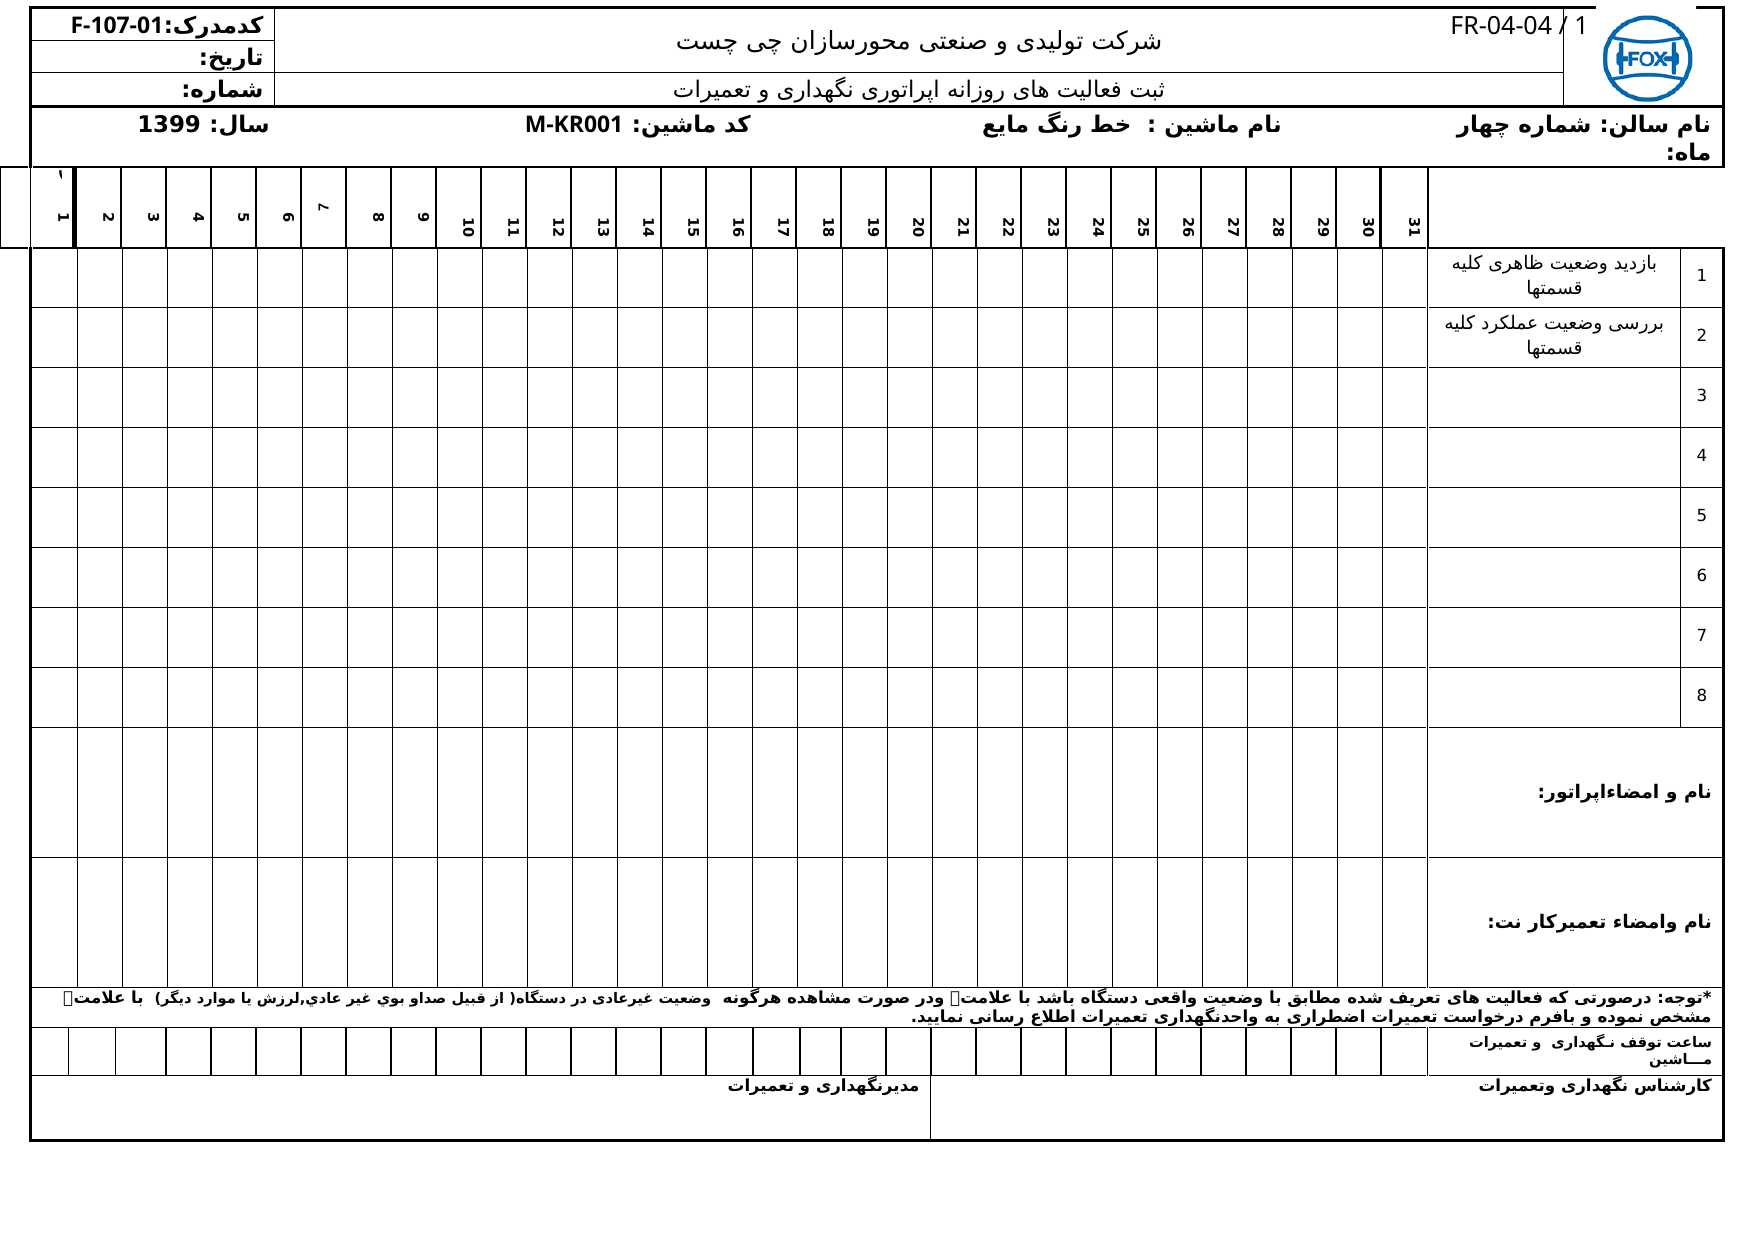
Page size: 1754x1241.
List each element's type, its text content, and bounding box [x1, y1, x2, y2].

table_cell [213, 428, 257, 487]
table_cell 29 [1292, 168, 1335, 247]
table_cell 12 [527, 168, 570, 247]
table_cell [303, 858, 347, 987]
table_cell [483, 858, 527, 987]
table_cell [977, 1028, 1020, 1074]
table_cell نام سالن: شماره چهار نام ماشین : خط رنگ مایع کد ماشین: M-KR001 سال: 1399 ماه: [32, 108, 1722, 166]
table_cell 24 [1067, 168, 1110, 247]
table_cell *توجه: درصورتی که فعالیت های تعریف شده مطابق با وضعیت واقعی دستگاه باشد با علامت ودر صورت مشاهده هرگونه وضعیت غیرعادی در دستگاه( از قبيل صداو بوي غير عادي,لرزش يا موارد ديگر) با علامت مشخص نموده و بافرم درخواست تعمیرات اضطراری به واحدنگهداری تعمیرات اطلاع رسانی نمایید. [32, 987, 1722, 1027]
table_cell [348, 249, 392, 307]
table_cell [1203, 488, 1247, 547]
table_cell [753, 668, 797, 727]
table_cell [843, 548, 887, 607]
table_cell [1428, 367, 1680, 427]
table_cell [1248, 728, 1292, 857]
table_cell [32, 428, 77, 487]
table_cell بازدید وضعیت ظاهری کلیه قسمتها [1428, 249, 1680, 307]
table_cell [1022, 1028, 1065, 1074]
table_cell [933, 728, 977, 857]
table_cell [1338, 728, 1382, 857]
table_cell [527, 1028, 570, 1074]
table_cell 18 [797, 168, 840, 247]
table_cell [754, 1028, 799, 1074]
table_cell [348, 728, 392, 857]
table_cell [1248, 428, 1292, 487]
table_cell [1383, 607, 1427, 667]
table_cell 3 [1681, 368, 1722, 427]
table_cell [528, 548, 572, 607]
table_cell [32, 668, 77, 727]
table_cell 20 [887, 168, 930, 247]
table_cell [1068, 858, 1112, 987]
table_cell [78, 668, 122, 727]
table_cell [32, 368, 77, 427]
table_cell [32, 488, 77, 547]
table_cell 2 [1681, 308, 1722, 367]
table_cell [753, 608, 797, 667]
table_cell [1248, 668, 1292, 727]
table_cell [933, 308, 977, 367]
table_cell [258, 728, 302, 857]
table_cell [618, 308, 662, 367]
table_cell [708, 548, 752, 607]
table_cell [573, 608, 617, 667]
table_cell [116, 1028, 165, 1074]
table_header شرکت تولیدی و صنعتی محورسازان چی چست [275, 9, 1563, 72]
table_cell [843, 428, 887, 487]
table_cell [483, 308, 527, 367]
table_cell [1293, 608, 1337, 667]
table_cell [303, 548, 347, 607]
table_cell [438, 608, 482, 667]
table_cell [1158, 668, 1202, 727]
table_cell [798, 308, 842, 367]
table_cell [753, 728, 797, 857]
table_cell [393, 249, 437, 307]
table_cell [32, 548, 77, 607]
table_cell ساعت توقف نـگهداری و تعمیرات مـــاشین [1428, 1027, 1722, 1074]
table_cell [1248, 548, 1292, 607]
table_cell [258, 308, 302, 367]
table_cell [618, 548, 662, 607]
table_cell [573, 728, 617, 857]
table_cell [843, 249, 887, 307]
table_cell [1023, 368, 1067, 427]
table_cell [123, 308, 167, 367]
table_cell [753, 428, 797, 487]
table_cell [528, 488, 572, 547]
table_cell [1338, 249, 1382, 307]
table_cell [933, 548, 977, 607]
table_cell [303, 608, 347, 667]
table_cell [348, 308, 392, 367]
table_cell [78, 249, 122, 307]
table_cell [1292, 1028, 1335, 1074]
table_cell [753, 488, 797, 547]
table_cell [78, 368, 122, 427]
table_cell [78, 608, 122, 667]
table_cell [618, 488, 662, 547]
table_cell [438, 308, 482, 367]
table_cell 10 [437, 168, 480, 247]
table_cell [888, 858, 932, 987]
table_cell [617, 1028, 660, 1074]
table_cell [978, 488, 1022, 547]
table_cell [123, 668, 167, 727]
table_cell [528, 668, 572, 727]
table_cell [393, 488, 437, 547]
table_cell [1338, 488, 1382, 547]
table_cell [618, 368, 662, 427]
table_cell بررسی وضعیت عملکرد کلیه قسمتها [1428, 307, 1680, 367]
table_cell [1383, 487, 1427, 547]
table_cell [258, 428, 302, 487]
table_cell نام وامضاء تعمیرکار نت: [1428, 857, 1722, 987]
table_cell [1068, 488, 1112, 547]
table_cell [213, 488, 257, 547]
table_cell [1383, 547, 1427, 607]
table_cell [483, 428, 527, 487]
table_cell [1202, 1028, 1245, 1074]
table_cell 6 [257, 168, 300, 247]
table_cell 9 [392, 168, 435, 247]
table_cell [1293, 368, 1337, 427]
table_cell [1293, 308, 1337, 367]
table_cell [123, 608, 167, 667]
table_cell [708, 428, 752, 487]
table_cell [1293, 728, 1337, 857]
table_cell [1248, 608, 1292, 667]
table_cell [212, 1028, 255, 1074]
table_cell [168, 488, 212, 547]
table_cell [213, 668, 257, 727]
table_cell [1338, 858, 1382, 987]
table_cell [843, 368, 887, 427]
table_cell [798, 488, 842, 547]
table_cell [438, 728, 482, 857]
table_cell [303, 428, 347, 487]
table_cell [1113, 428, 1157, 487]
table_cell [573, 488, 617, 547]
table_cell [798, 548, 842, 607]
table_cell [618, 728, 662, 857]
table_cell [1023, 858, 1067, 987]
table_cell [663, 308, 707, 367]
table_cell [1428, 667, 1680, 727]
table_cell 27 [1202, 168, 1245, 247]
table_cell [168, 249, 212, 307]
table_cell [483, 368, 527, 427]
table_cell [123, 368, 167, 427]
table_cell 30 [1337, 168, 1379, 247]
table_cell [978, 548, 1022, 607]
table_cell [69, 1028, 115, 1074]
table_cell [213, 858, 257, 987]
table_cell [1338, 368, 1382, 427]
table_cell 4 [167, 168, 210, 247]
table_cell [1203, 428, 1247, 487]
table_cell [483, 608, 527, 667]
table_cell [843, 488, 887, 547]
table_cell [1023, 608, 1067, 667]
table_cell [1248, 858, 1292, 987]
table_cell [32, 247, 77, 307]
table_cell [888, 668, 932, 727]
table_cell [258, 668, 302, 727]
table_cell [663, 668, 707, 727]
table_cell [1023, 668, 1067, 727]
table_cell [438, 428, 482, 487]
table_cell [1113, 308, 1157, 367]
table_cell [32, 1028, 68, 1074]
table_cell [1023, 308, 1067, 367]
table_cell 7 [1681, 608, 1722, 667]
table_cell [1338, 308, 1382, 367]
table_cell [1203, 308, 1247, 367]
table_cell [348, 668, 392, 727]
table_cell [1113, 728, 1157, 857]
table_cell [1023, 728, 1067, 857]
table_cell 16 [707, 168, 750, 247]
table_cell [213, 548, 257, 607]
table_cell [1158, 428, 1202, 487]
table_header کدمدرک:F-107-01 [32, 9, 274, 40]
table_cell [213, 368, 257, 427]
table_cell [1383, 307, 1427, 367]
table_cell [347, 1028, 390, 1074]
table_cell [1067, 1028, 1110, 1074]
table_cell [843, 858, 887, 987]
table_cell [1383, 727, 1427, 857]
table_cell 6 [1681, 548, 1722, 607]
table_cell [32, 608, 77, 667]
table_cell [1293, 858, 1337, 987]
table_cell [798, 368, 842, 427]
table_cell 4 [1681, 428, 1722, 487]
table_cell [393, 368, 437, 427]
table_cell [753, 858, 797, 987]
table_cell [392, 1028, 435, 1074]
table_cell [303, 308, 347, 367]
table_cell [78, 728, 122, 857]
table_cell [528, 428, 572, 487]
table_cell [78, 488, 122, 547]
table_cell [978, 428, 1022, 487]
table_cell [483, 488, 527, 547]
table_cell [933, 249, 977, 307]
table_cell [168, 308, 212, 367]
table_cell [1338, 608, 1382, 667]
table_cell [753, 548, 797, 607]
table_cell [708, 308, 752, 367]
table_cell 28 [1247, 168, 1290, 247]
table_cell 14 [617, 168, 660, 247]
table_cell [123, 858, 167, 987]
table_cell 11 [482, 168, 525, 247]
table_cell 1 [31, 166, 72, 247]
table_cell [1293, 428, 1337, 487]
table_cell [1068, 668, 1112, 727]
table_cell [438, 668, 482, 727]
table_cell [888, 368, 932, 427]
table_cell [168, 368, 212, 427]
table_cell [842, 1028, 885, 1074]
table_cell [1203, 728, 1247, 857]
table_cell [348, 858, 392, 987]
table_cell [663, 858, 707, 987]
table_cell [1068, 249, 1112, 307]
table_cell [393, 608, 437, 667]
table_cell [258, 858, 302, 987]
table_cell [393, 428, 437, 487]
table_cell [1248, 249, 1292, 307]
table_cell [1113, 249, 1157, 307]
table_cell [1203, 608, 1247, 667]
table_cell [933, 858, 977, 987]
table_cell [707, 1028, 752, 1074]
table_cell [662, 1028, 705, 1074]
table_cell [168, 428, 212, 487]
table_cell [258, 249, 302, 307]
table_cell [798, 728, 842, 857]
table_cell [348, 488, 392, 547]
table_cell [1158, 858, 1202, 987]
table_cell [1338, 548, 1382, 607]
table_cell [843, 308, 887, 367]
table_cell [303, 668, 347, 727]
table_cell [843, 608, 887, 667]
table_cell [123, 548, 167, 607]
table_cell [887, 1028, 930, 1074]
table_cell [257, 1028, 300, 1074]
table_cell [167, 1028, 210, 1074]
table_cell [753, 249, 797, 307]
table_cell [933, 368, 977, 427]
table_cell [123, 249, 167, 307]
table_cell [1248, 488, 1292, 547]
table_cell [708, 488, 752, 547]
table_cell [168, 728, 212, 857]
table_cell [1293, 249, 1337, 307]
table_cell [168, 858, 212, 987]
table_cell [303, 249, 347, 307]
table_cell [1383, 857, 1427, 987]
table_cell [1158, 368, 1202, 427]
table_cell [258, 368, 302, 427]
table_cell [1158, 488, 1202, 547]
table_cell [1113, 608, 1157, 667]
table_cell [1337, 1028, 1380, 1074]
table_cell [438, 548, 482, 607]
table_cell 1 [1681, 249, 1722, 307]
table_cell [438, 488, 482, 547]
table_cell [618, 668, 662, 727]
table_cell [1158, 548, 1202, 607]
table_cell 3 [122, 168, 165, 247]
table_cell [1203, 858, 1247, 987]
table_cell [798, 428, 842, 487]
table_cell 13 [572, 168, 615, 247]
table_cell 19 [842, 168, 885, 247]
table_cell [213, 249, 257, 307]
table_cell [438, 368, 482, 427]
table_cell [528, 858, 572, 987]
table_cell [1158, 608, 1202, 667]
table_cell [32, 728, 77, 857]
table_cell [573, 368, 617, 427]
table_cell [663, 488, 707, 547]
table_cell [303, 368, 347, 427]
table_cell [483, 668, 527, 727]
table_cell [933, 608, 977, 667]
table_cell [573, 249, 617, 307]
table_cell [78, 858, 122, 987]
table_cell 26 [1157, 168, 1200, 247]
table_cell [978, 728, 1022, 857]
table_cell [1113, 548, 1157, 607]
table_cell 7 [302, 168, 345, 247]
table_cell [663, 728, 707, 857]
table_cell [978, 858, 1022, 987]
table_cell [1383, 427, 1427, 487]
table_cell [708, 858, 752, 987]
table_cell [1248, 368, 1292, 427]
table_cell [1113, 488, 1157, 547]
table_cell [753, 308, 797, 367]
table_cell [1383, 667, 1427, 727]
table_cell [437, 1028, 480, 1074]
table_cell [213, 608, 257, 667]
table_cell [1158, 728, 1202, 857]
table_cell [348, 548, 392, 607]
table_cell [843, 668, 887, 727]
table_cell [528, 728, 572, 857]
table_cell [438, 249, 482, 307]
table_cell [1428, 487, 1680, 547]
table_cell [798, 668, 842, 727]
table_cell [843, 728, 887, 857]
table_cell [168, 668, 212, 727]
table_cell [1248, 308, 1292, 367]
table_cell کارشناس نگهداری وتعمیرات [931, 1075, 1722, 1139]
table_cell [618, 858, 662, 987]
table_cell [1068, 308, 1112, 367]
table_header [1697, 9, 1722, 105]
table_cell 23 [1022, 168, 1065, 247]
table_cell 5 [212, 168, 255, 247]
table_cell [483, 548, 527, 607]
table_cell [528, 368, 572, 427]
table_cell [258, 608, 302, 667]
table_cell [32, 308, 77, 367]
table_cell [798, 249, 842, 307]
table_cell [573, 428, 617, 487]
table_cell 5 [1681, 488, 1722, 547]
table_cell [438, 858, 482, 987]
table_cell [708, 668, 752, 727]
table_cell مدیرنگهداری و تعمیرات [32, 1076, 930, 1139]
table_cell [168, 608, 212, 667]
table_cell [483, 728, 527, 857]
table_cell [78, 308, 122, 367]
table_cell [573, 308, 617, 367]
table_cell [888, 728, 932, 857]
table_cell [888, 548, 932, 607]
table_cell [393, 308, 437, 367]
table_cell [1068, 608, 1112, 667]
table_cell [888, 488, 932, 547]
table_cell [528, 308, 572, 367]
table_cell [1338, 428, 1382, 487]
table_cell [123, 728, 167, 857]
table_cell [123, 488, 167, 547]
table_cell [78, 428, 122, 487]
table_cell 21 [932, 168, 975, 247]
table_cell 15 [662, 168, 705, 247]
table_cell [663, 249, 707, 307]
table_cell 2 [77, 168, 120, 247]
table_cell [663, 548, 707, 607]
table_cell [258, 488, 302, 547]
table_cell [1383, 247, 1427, 307]
table_cell [303, 728, 347, 857]
table_cell [168, 548, 212, 607]
table_cell [348, 608, 392, 667]
table_cell تاریخ: [32, 41, 274, 72]
table_cell نام و امضاءاپراتور: [1428, 727, 1722, 857]
table_cell [213, 728, 257, 857]
table_cell [1023, 488, 1067, 547]
table_cell [978, 308, 1022, 367]
table_cell [978, 608, 1022, 667]
table_cell [1068, 428, 1112, 487]
table_cell [572, 1028, 615, 1074]
table_cell [978, 368, 1022, 427]
table_cell [1247, 1028, 1290, 1074]
table_cell [393, 728, 437, 857]
table_cell [393, 668, 437, 727]
table_cell [1428, 607, 1680, 667]
table_cell [302, 1028, 345, 1074]
table_cell [933, 668, 977, 727]
table_cell [933, 428, 977, 487]
table_cell [888, 428, 932, 487]
table_cell [708, 728, 752, 857]
table_header [1564, 9, 1595, 105]
table_cell [528, 608, 572, 667]
table_cell [708, 368, 752, 427]
table_cell [1023, 249, 1067, 307]
table_cell [258, 548, 302, 607]
table_cell [1293, 488, 1337, 547]
table_cell [573, 548, 617, 607]
table_cell [978, 249, 1022, 307]
table_cell [888, 308, 932, 367]
table_cell [1068, 548, 1112, 607]
table_cell [348, 368, 392, 427]
table_cell [753, 368, 797, 427]
table_cell 8 [347, 168, 390, 247]
table_cell [798, 608, 842, 667]
table_cell [801, 1028, 840, 1074]
table_cell [1113, 858, 1157, 987]
table_cell [663, 608, 707, 667]
table_cell [708, 249, 752, 307]
table_cell [78, 548, 122, 607]
table_cell [1113, 368, 1157, 427]
table_cell [708, 608, 752, 667]
table_cell [348, 428, 392, 487]
table_cell [663, 368, 707, 427]
table_cell [798, 858, 842, 987]
table_cell [1428, 547, 1680, 607]
table_cell [1293, 668, 1337, 727]
picture [1595, 6, 1697, 105]
table_cell [1158, 308, 1202, 367]
table_cell [528, 249, 572, 307]
table_cell [888, 249, 932, 307]
table_cell 25 [1112, 168, 1155, 247]
table_cell [1068, 728, 1112, 857]
table_cell [1382, 1027, 1427, 1074]
table_cell [1203, 249, 1247, 307]
table_cell 17 [752, 168, 795, 247]
table_cell [32, 858, 77, 987]
table_cell [1203, 548, 1247, 607]
table_cell [482, 1028, 525, 1074]
table_cell [1157, 1028, 1200, 1074]
table_cell [393, 858, 437, 987]
table_cell [932, 1028, 975, 1074]
table_cell [1293, 548, 1337, 607]
table_cell [1112, 1028, 1155, 1074]
table_cell [303, 488, 347, 547]
table_cell [1158, 249, 1202, 307]
table_cell [213, 308, 257, 367]
table_cell [618, 428, 662, 487]
table_cell [123, 428, 167, 487]
table_cell [1023, 428, 1067, 487]
table_cell [663, 428, 707, 487]
table_cell [1203, 368, 1247, 427]
table_cell [573, 668, 617, 727]
table_cell 31 [1382, 168, 1427, 247]
table_cell [393, 548, 437, 607]
table_cell [618, 249, 662, 307]
table_cell شماره: [32, 73, 274, 105]
table_cell [888, 608, 932, 667]
table_cell [978, 668, 1022, 727]
table_cell [1383, 367, 1427, 427]
table_cell [933, 488, 977, 547]
table_cell 8 [1681, 668, 1722, 727]
table_cell [618, 608, 662, 667]
table_cell [1338, 668, 1382, 727]
table_cell [1203, 668, 1247, 727]
table_cell [483, 249, 527, 307]
table_cell [1113, 668, 1157, 727]
table_cell 22 [977, 168, 1020, 247]
table_cell [573, 858, 617, 987]
table_cell ثبت فعالیت های روزانه اپراتوری نگهداری و تعمیرات [275, 73, 1563, 105]
table_cell [1023, 548, 1067, 607]
table_cell [1068, 368, 1112, 427]
table_cell [1428, 427, 1680, 487]
